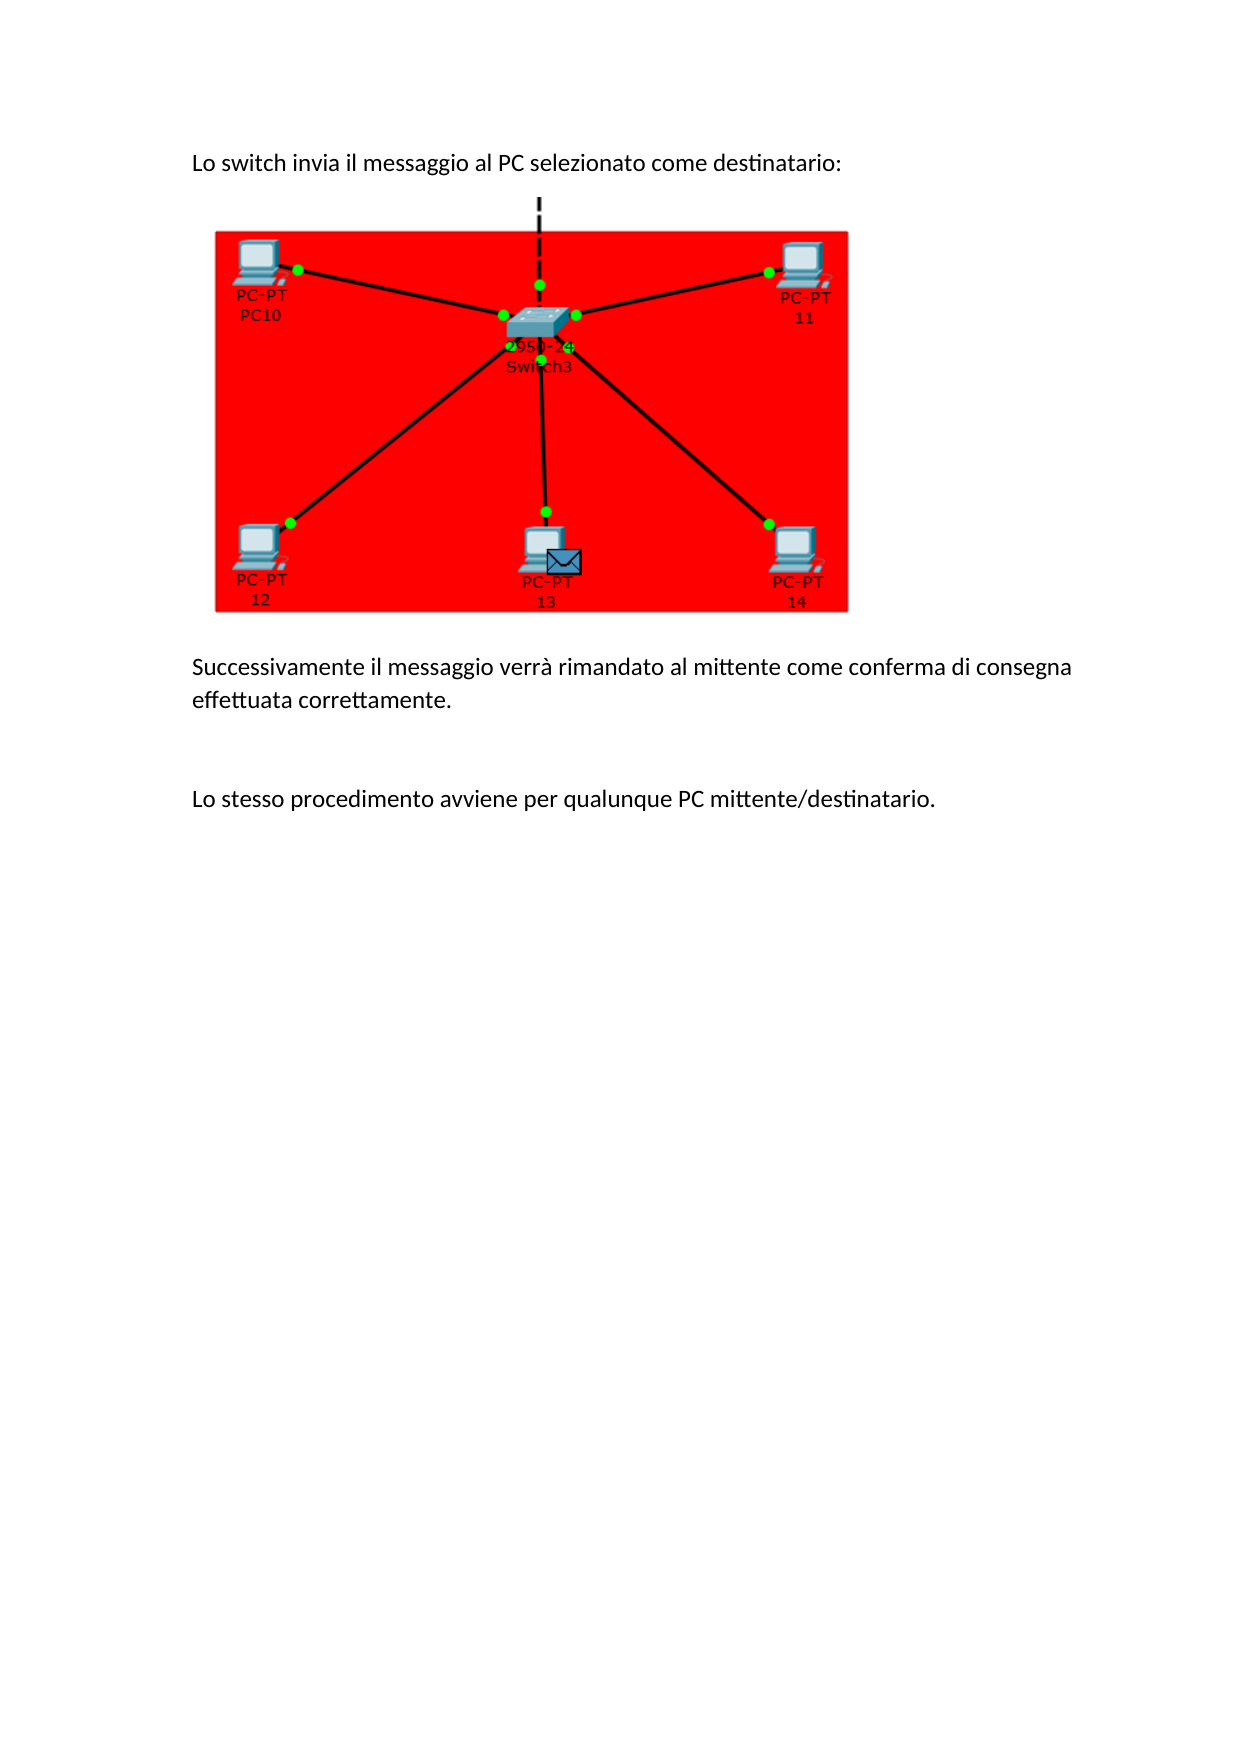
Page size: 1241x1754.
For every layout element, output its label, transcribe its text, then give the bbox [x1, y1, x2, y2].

text Lo stesso procedimento avviene per qualunque PC mittente/destinatario. [192, 783, 1122, 814]
picture [191, 197, 874, 633]
text Successivamente il messaggio verrà rimandato al mittente come conferma di consegna effettuata correttamente. [192, 651, 1122, 714]
text Lo switch invia il messaggio al PC selezionato come destinatario: [118, 148, 1122, 178]
